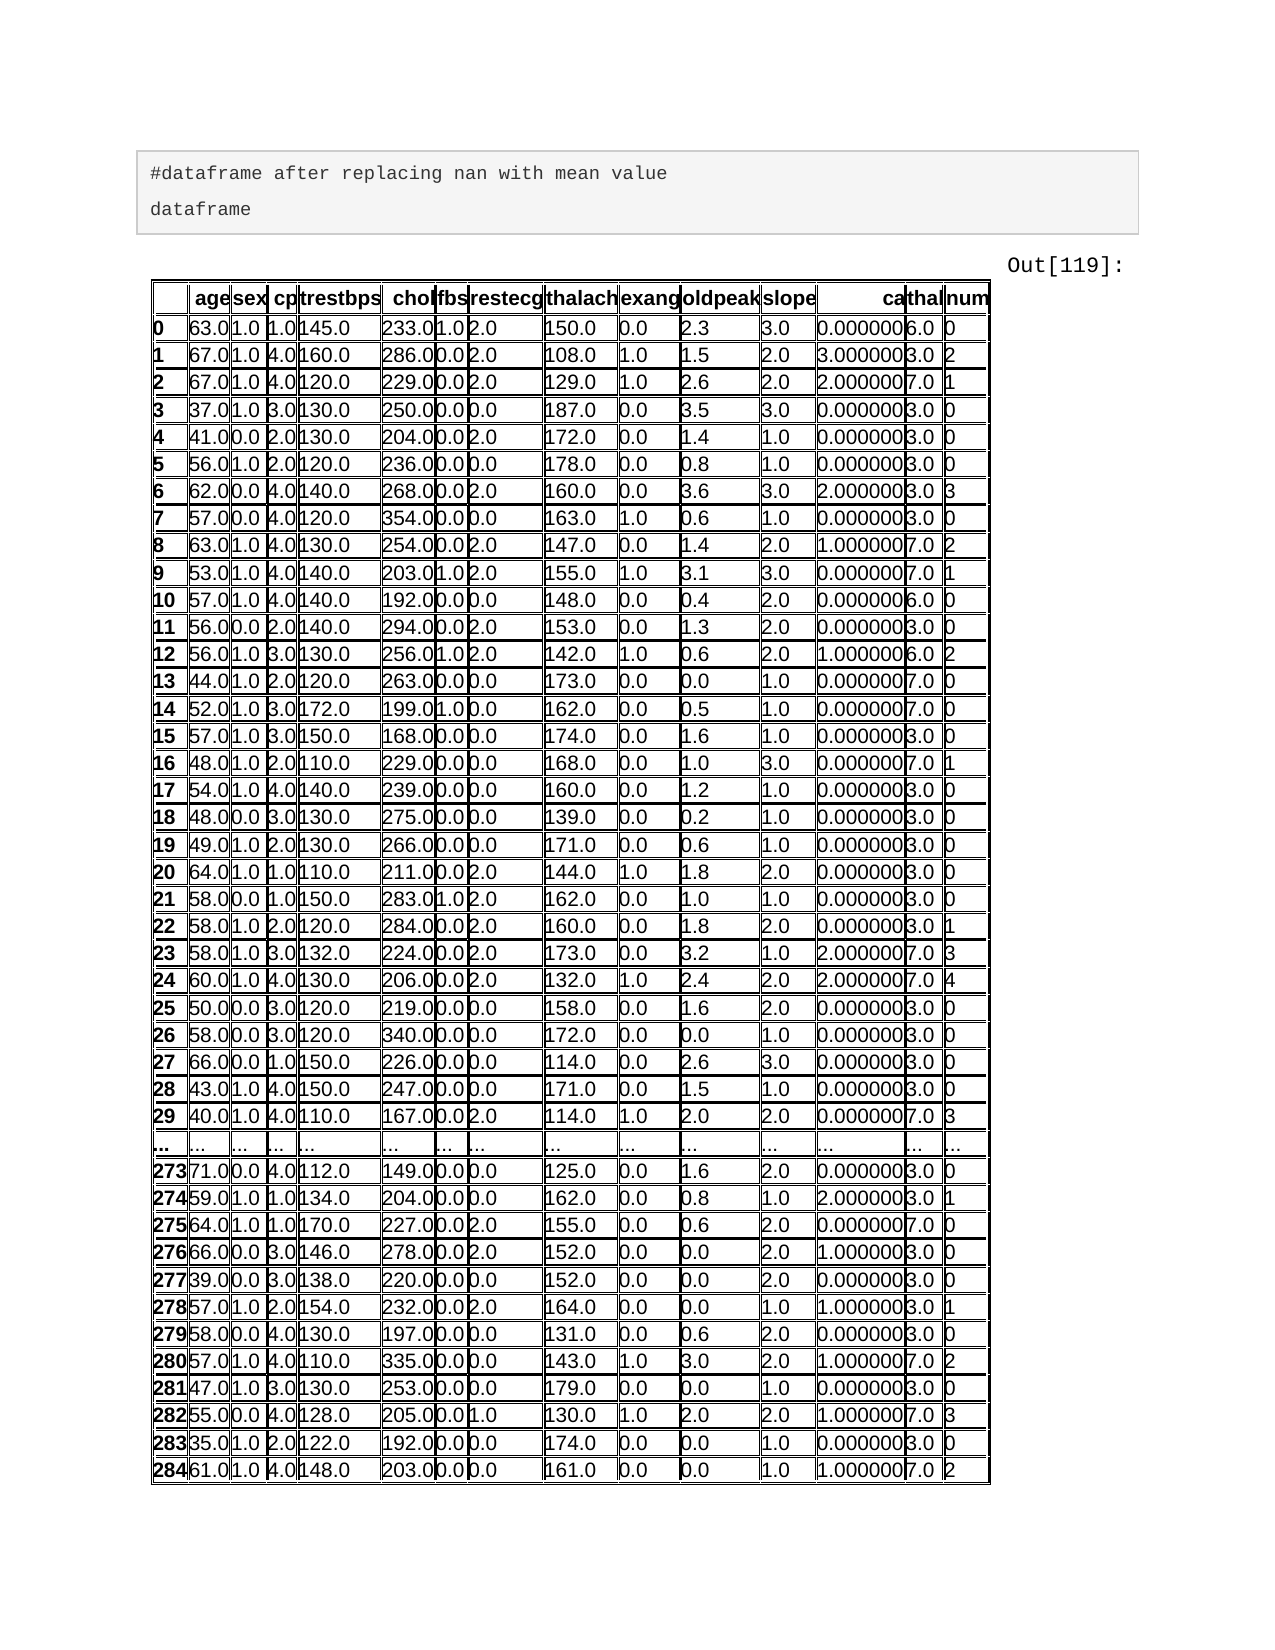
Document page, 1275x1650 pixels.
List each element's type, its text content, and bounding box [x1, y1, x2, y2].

table_cell 1.000000 [818, 1240, 904, 1264]
table_cell 2 [944, 1346, 989, 1373]
table_cell 58.0 [190, 914, 229, 938]
table_cell 0.0 [437, 941, 467, 965]
table_cell 1.0 [232, 642, 266, 666]
table_cell 0.0 [620, 1050, 679, 1074]
table_cell 150.0 [546, 316, 617, 340]
table_cell 162.0 [546, 887, 617, 911]
table_cell 14 [154, 693, 187, 720]
table_cell 5 [154, 449, 187, 476]
table_cell 178.0 [546, 452, 617, 476]
table_cell 0.0 [620, 1186, 679, 1210]
table_cell 2.000000 [818, 479, 904, 503]
table_cell 0.0 [232, 479, 266, 503]
table_cell 120.0 [300, 370, 380, 394]
table_cell 130.0 [300, 398, 380, 421]
table_cell 17 [152, 775, 188, 802]
table_cell 0.0 [620, 1023, 679, 1047]
table_cell 1.0 [620, 506, 679, 530]
table_cell 227.0 [383, 1213, 434, 1237]
table_cell 3.0 [907, 996, 942, 1019]
table_cell 205.0 [383, 1404, 434, 1427]
table_cell 173.0 [546, 669, 617, 693]
table_cell 2 [944, 340, 989, 367]
table_cell 1.8 [682, 914, 759, 938]
table_cell 4 [154, 421, 187, 448]
table_cell 266.0 [383, 833, 434, 856]
table_cell 61.0 [189, 1458, 231, 1482]
table_cell 0.000000 [818, 1213, 904, 1237]
table_cell 0.0 [682, 1376, 759, 1400]
table_cell 58.0 [190, 887, 229, 911]
table_cell 0.0 [437, 370, 467, 394]
table_cell 3.0 [907, 1295, 942, 1318]
table_cell 3.0 [269, 697, 296, 720]
table_cell 1.0 [762, 1431, 815, 1454]
table_cell 170.0 [300, 1213, 380, 1237]
table_cell 0 [946, 720, 989, 748]
table_cell 0.0 [682, 1023, 759, 1047]
table_cell 0.0 [620, 1322, 679, 1346]
table_cell 0.0 [620, 1431, 679, 1454]
table_cell 279 [154, 1319, 187, 1346]
table_cell 9 [154, 557, 187, 584]
table_cell 1.0 [269, 887, 296, 911]
table_cell 3.0 [682, 1349, 759, 1373]
table_cell 1.0 [232, 561, 266, 584]
table_cell 64.0 [190, 1213, 229, 1237]
table_cell 1.0 [232, 1349, 266, 1373]
table_cell 0.000000 [818, 1104, 904, 1128]
table_cell 2.0 [762, 860, 815, 883]
table_cell 0.0 [232, 1050, 266, 1074]
table_cell 1.0 [232, 1077, 266, 1101]
table_cell 2.0 [470, 316, 542, 340]
table_cell 2.0 [269, 669, 296, 693]
table_cell 3.0 [907, 479, 942, 503]
table_cell 1.0 [762, 506, 815, 530]
table_cell 4.0 [269, 343, 296, 367]
table_cell 2.000000 [818, 370, 904, 394]
table_cell 282 [154, 1400, 187, 1427]
table_cell 3.0 [907, 425, 942, 448]
table_cell 0.000000 [818, 1050, 904, 1074]
table_cell 1.0 [762, 1023, 815, 1047]
table_cell 1.0 [232, 1104, 266, 1128]
table_cell 0.0 [437, 969, 467, 992]
table_cell 144.0 [546, 860, 617, 883]
table_cell 1.0 [232, 452, 266, 476]
table_cell 4.0 [269, 1404, 296, 1427]
table_cell 143.0 [546, 1349, 617, 1373]
table_cell 0.0 [437, 425, 467, 448]
table_cell 0.0 [620, 534, 679, 557]
table_cell 3.0 [907, 343, 942, 367]
table_cell 2.0 [470, 1295, 542, 1318]
table_cell 145.0 [300, 316, 380, 340]
table_cell 0.0 [470, 1023, 542, 1047]
table_cell 0.0 [437, 669, 467, 693]
table_cell 1.0 [232, 370, 266, 394]
table_cell 3.0 [907, 1050, 942, 1074]
table_cell 1 [944, 748, 989, 775]
table_cell 1.0 [232, 534, 266, 557]
table_cell 0.000000 [818, 588, 904, 612]
table_cell 3.0 [269, 1023, 296, 1047]
table_cell 2.0 [762, 1104, 815, 1128]
table_cell 148.0 [546, 588, 617, 612]
table_cell 108.0 [546, 343, 617, 367]
table_cell 130.0 [300, 1322, 380, 1346]
table_cell 233.0 [383, 316, 434, 340]
table_cell 0.0 [437, 914, 467, 938]
table_cell 140.0 [300, 561, 380, 584]
table_cell 0 [946, 394, 989, 421]
table_cell 0 [944, 775, 989, 802]
table_cell 0.0 [232, 1322, 266, 1346]
table_cell 220.0 [383, 1268, 434, 1291]
table_cell 1 [946, 367, 988, 394]
table_cell 0.6 [682, 833, 759, 856]
table_cell 0.0 [437, 1104, 467, 1128]
table_cell 1 [946, 557, 989, 584]
table_cell 0.0 [470, 588, 542, 612]
table_cell 0.0 [437, 1295, 467, 1318]
table_cell 0.0 [682, 669, 759, 693]
table_cell 1.0 [232, 1186, 266, 1210]
table_cell 3.2 [682, 941, 759, 965]
table_cell 1.4 [682, 534, 759, 557]
table_cell 0 [946, 421, 989, 448]
table_cell 2.0 [762, 1322, 815, 1346]
table_cell 1.0 [762, 425, 815, 448]
table_cell 0.0 [470, 833, 542, 856]
table_cell 0.0 [232, 615, 266, 639]
table_cell 153.0 [546, 615, 617, 639]
table_cell 280 [152, 1346, 188, 1373]
table_cell 16 [152, 748, 188, 775]
table_cell 2.0 [762, 642, 815, 666]
table_cell 2.0 [762, 1404, 815, 1427]
table_cell 0.6 [682, 506, 759, 530]
table_cell 0.0 [620, 1240, 679, 1264]
table_cell 2 [944, 1455, 989, 1482]
table_cell 1 [944, 911, 989, 938]
table_cell 226.0 [383, 1050, 434, 1074]
table_cell 3.0 [269, 941, 296, 965]
table_cell 120.0 [300, 452, 380, 476]
table_cell 168.0 [546, 751, 617, 775]
table_cell 2.0 [470, 969, 542, 992]
table_cell 7.0 [907, 1404, 942, 1427]
table_cell 0.000000 [818, 615, 904, 639]
table_cell 0.0 [620, 1077, 679, 1101]
table_cell 67.0 [190, 343, 229, 367]
table_cell 0.000000 [818, 860, 904, 883]
table_cell 49.0 [190, 833, 229, 856]
table_cell 56.0 [190, 642, 229, 666]
table_cell 0.0 [232, 506, 266, 530]
table_cell 2.0 [762, 370, 815, 394]
table_cell 0.0 [232, 1023, 266, 1047]
table_cell 160.0 [546, 479, 617, 503]
table_cell 1.0 [232, 751, 266, 775]
table_cell 149.0 [383, 1159, 434, 1183]
table_cell 0 [946, 884, 989, 911]
table_cell 0.0 [437, 615, 467, 639]
table_cell 3.0 [907, 1268, 942, 1291]
table_cell 3.1 [682, 561, 759, 584]
table_cell 3 [154, 394, 187, 421]
table_cell 120.0 [300, 506, 380, 530]
table_cell 2.0 [470, 914, 542, 938]
table_cell 1.0 [761, 1458, 817, 1482]
table_cell 7.0 [907, 1104, 942, 1128]
table_cell 130.0 [300, 425, 380, 448]
table_cell 2.0 [269, 1431, 296, 1454]
table_cell 130.0 [300, 642, 380, 666]
table_cell 3.0 [907, 1077, 942, 1101]
table_cell 56.0 [190, 615, 229, 639]
table_cell 4.0 [269, 479, 296, 503]
table_cell 150.0 [300, 887, 380, 911]
table_cell 3.0 [907, 1240, 942, 1264]
table_cell 1.6 [682, 1159, 759, 1183]
table_cell 1.0 [620, 860, 679, 883]
table_cell 0 [946, 1427, 989, 1454]
table_cell 0 [946, 503, 989, 530]
table_cell 110.0 [300, 1104, 380, 1128]
table_cell 0.0 [437, 479, 467, 503]
table_cell 0.5 [682, 697, 759, 720]
table_cell 2.0 [470, 425, 542, 448]
table_cell 219.0 [383, 996, 434, 1019]
table_cell 2.0 [470, 887, 542, 911]
table_cell 3 [946, 938, 989, 965]
text Out[119]: [150, 249, 1125, 279]
table_cell 1.0 [232, 669, 266, 693]
table_cell 130.0 [300, 833, 380, 856]
table_cell 1.2 [682, 778, 759, 802]
table_cell 39.0 [190, 1268, 229, 1291]
table_cell 1.0 [437, 642, 467, 666]
table_cell 7.0 [907, 669, 942, 693]
table_cell 142.0 [546, 642, 617, 666]
table_cell 2.0 [762, 969, 815, 992]
table_cell 0.0 [437, 724, 467, 748]
table_cell 6.0 [907, 316, 942, 340]
table_cell 29 [154, 1101, 187, 1128]
table_cell 2.0 [470, 860, 542, 883]
table_cell 57.0 [190, 588, 229, 612]
table_cell 0.0 [682, 1268, 759, 1291]
table_cell 120.0 [300, 914, 380, 938]
table_header chol [382, 283, 435, 313]
table_cell 3.6 [682, 479, 759, 503]
table_cell 0.0 [620, 724, 679, 748]
table_cell 154.0 [300, 1295, 380, 1318]
table_cell 44.0 [190, 669, 229, 693]
table_cell 6 [152, 476, 188, 503]
table_cell 3.0 [907, 833, 942, 856]
table_cell 2.0 [762, 588, 815, 612]
table_cell 15 [154, 720, 187, 748]
table_cell 1.0 [232, 941, 266, 965]
table_cell 0.0 [680, 1458, 761, 1482]
table_cell 164.0 [546, 1295, 617, 1318]
table_cell 172.0 [546, 425, 617, 448]
table_cell 0 [946, 449, 989, 476]
table_cell 0.000000 [818, 914, 904, 938]
table_cell 1.0 [762, 805, 815, 829]
table_cell 1.0 [232, 588, 266, 612]
table_cell ... [762, 1132, 815, 1155]
table_cell 1.0 [620, 561, 679, 584]
table_cell 2.0 [682, 1104, 759, 1128]
table_cell 0.0 [620, 669, 679, 693]
table_cell ... [470, 1132, 542, 1155]
table_cell 3.0 [269, 724, 296, 748]
table_cell 0.0 [470, 1050, 542, 1074]
table_cell 1.0 [232, 398, 266, 421]
table_cell 0 [946, 693, 989, 720]
table_cell 0.0 [437, 1268, 467, 1291]
table_cell 268.0 [383, 479, 434, 503]
table_cell 4.0 [269, 969, 296, 992]
table_cell 10 [154, 585, 187, 612]
table_cell 25 [154, 992, 187, 1019]
table_cell 1.8 [682, 860, 759, 883]
table_cell 140.0 [300, 615, 380, 639]
table_cell 3.0 [907, 778, 942, 802]
table_cell 0 [944, 612, 989, 639]
table_cell 0.000000 [818, 805, 904, 829]
table_cell 0 [946, 1237, 988, 1264]
table_cell 2.0 [269, 751, 296, 775]
table_cell 4.0 [269, 506, 296, 530]
text dataframe [138, 185, 1138, 233]
table_cell 53.0 [190, 561, 229, 584]
table_cell 0.0 [470, 996, 542, 1019]
table_cell ... [190, 1132, 229, 1155]
table_cell 0.0 [437, 833, 467, 856]
table_cell 0 [946, 802, 988, 829]
table_cell 110.0 [300, 751, 380, 775]
table_cell 0.0 [437, 1077, 467, 1101]
table_cell 6.0 [907, 642, 942, 666]
table_cell 2.000000 [818, 1186, 904, 1210]
table_cell 52.0 [190, 697, 229, 720]
table_cell 2.0 [470, 615, 542, 639]
table_cell 0.0 [470, 398, 542, 421]
table_cell 0.000000 [818, 833, 904, 856]
table_cell 3.0 [269, 1268, 296, 1291]
table_cell ... [946, 1128, 989, 1155]
table_cell 0.0 [470, 724, 542, 748]
table_cell 130.0 [300, 1376, 380, 1400]
table_cell 1.0 [232, 1295, 266, 1318]
table_cell 2.0 [470, 1213, 542, 1237]
table_cell 340.0 [383, 1023, 434, 1047]
table_cell 3.0 [907, 1159, 942, 1183]
table_cell 3.0 [762, 479, 815, 503]
table_cell 1.0 [232, 697, 266, 720]
table_cell 1.6 [682, 996, 759, 1019]
text #dataframe after replacing nan with mean value [138, 152, 1138, 185]
table_cell 1.0 [232, 724, 266, 748]
table_cell 1.5 [682, 1077, 759, 1101]
table_cell 1.0 [269, 316, 296, 340]
table_cell ... [232, 1132, 266, 1155]
table_header trestbps [298, 283, 382, 313]
table_cell 3 [944, 476, 989, 503]
table_cell 1.0 [682, 751, 759, 775]
table_cell 1.0 [232, 833, 266, 856]
table_cell 0.0 [470, 1349, 542, 1373]
table_cell 0 [944, 1047, 989, 1074]
table_cell 2 [946, 530, 989, 557]
table_cell 66.0 [190, 1240, 229, 1264]
table_cell 2.0 [470, 534, 542, 557]
table_cell 199.0 [383, 697, 434, 720]
table_cell 0 [944, 313, 989, 340]
table_cell 2.0 [269, 615, 296, 639]
table_cell 0.0 [470, 805, 542, 829]
table_cell 197.0 [383, 1322, 434, 1346]
table_cell 1.0 [762, 778, 815, 802]
table_cell 3.0 [907, 914, 942, 938]
table_cell 0 [946, 1074, 988, 1101]
table_cell 1.0 [232, 1376, 266, 1400]
table_cell 0.0 [682, 1295, 759, 1318]
table_cell 3.0 [907, 860, 942, 883]
table_cell 3.0 [762, 1050, 815, 1074]
table_cell 0.0 [620, 1295, 679, 1318]
table_cell 3.0 [762, 751, 815, 775]
table_cell 50.0 [190, 996, 229, 1019]
table_cell 1.0 [232, 860, 266, 883]
table_cell 0.0 [620, 1213, 679, 1237]
table_cell 13 [154, 666, 187, 693]
table_cell 2.0 [269, 452, 296, 476]
table_cell 59.0 [190, 1186, 229, 1210]
table_cell 0.0 [682, 1240, 759, 1264]
table_cell 2.6 [682, 1050, 759, 1074]
table_cell 2.0 [470, 1240, 542, 1264]
table_cell 3.0 [269, 805, 296, 829]
table_cell 0.000000 [818, 425, 904, 448]
table_cell 172.0 [546, 1023, 617, 1047]
table_cell 1 [944, 1183, 989, 1210]
table_cell 1.0 [620, 370, 679, 394]
table_cell 3.5 [682, 398, 759, 421]
table_cell 0.0 [437, 398, 467, 421]
table_cell 3.0 [907, 724, 942, 748]
table_cell 278.0 [383, 1240, 434, 1264]
table_cell 229.0 [383, 751, 434, 775]
table_cell 1.0 [437, 316, 467, 340]
table_cell 4.0 [269, 370, 296, 394]
table_cell 0.0 [232, 1240, 266, 1264]
table_cell 43.0 [190, 1077, 229, 1101]
table_cell 0.000000 [818, 316, 904, 340]
table_cell 204.0 [383, 1186, 434, 1210]
table_cell 1.0 [762, 452, 815, 476]
table_cell 2.0 [269, 425, 296, 448]
table_cell 1.0 [620, 642, 679, 666]
table_cell 146.0 [300, 1240, 380, 1264]
table_cell 1.0 [620, 1404, 679, 1427]
table_cell 2 [154, 367, 187, 394]
table_cell 256.0 [383, 642, 434, 666]
table_header slope [761, 283, 817, 313]
table_cell 0 [946, 1264, 989, 1291]
table_cell 283 [154, 1427, 187, 1454]
table_cell 0.0 [620, 887, 679, 911]
table_cell 1.0 [762, 697, 815, 720]
table_cell 0.0 [437, 1322, 467, 1346]
table_cell 2.0 [762, 1349, 815, 1373]
table_cell 4.0 [269, 1077, 296, 1101]
table_cell 0.0 [437, 452, 467, 476]
table_cell 0.0 [620, 697, 679, 720]
table_cell 0.000000 [818, 1322, 904, 1346]
table_cell 172.0 [300, 697, 380, 720]
table_cell 3.0 [269, 398, 296, 421]
table_header fbs [435, 281, 468, 313]
table_cell 204.0 [383, 425, 434, 448]
table_cell 0.8 [682, 1186, 759, 1210]
table_cell 0.8 [682, 452, 759, 476]
table_cell 0.000000 [818, 1431, 904, 1454]
table_cell ... [818, 1132, 904, 1155]
table_cell 2.0 [470, 1104, 542, 1128]
table_cell 0.0 [470, 1159, 542, 1183]
table_cell 1.0 [682, 887, 759, 911]
table_cell 6.0 [907, 588, 942, 612]
table_cell 1.0 [470, 1404, 542, 1427]
table_cell 4.0 [269, 1159, 296, 1183]
table_cell 2.000000 [818, 941, 904, 965]
table_cell 1.6 [682, 724, 759, 748]
table_cell 140.0 [300, 479, 380, 503]
table_cell 158.0 [546, 996, 617, 1019]
table_cell 0.0 [619, 1458, 680, 1482]
table_cell 0.0 [437, 778, 467, 802]
table_cell 0.0 [620, 425, 679, 448]
table_header ca [817, 283, 905, 313]
table_cell 275.0 [383, 805, 434, 829]
table_cell 247.0 [383, 1077, 434, 1101]
table_cell 171.0 [546, 833, 617, 856]
table_cell 1.0 [762, 1186, 815, 1210]
table_cell 335.0 [383, 1349, 434, 1373]
table_cell 203.0 [383, 561, 434, 584]
table_cell 3.000000 [818, 343, 904, 367]
table_cell 7.0 [907, 751, 942, 775]
table_cell 162.0 [546, 1186, 617, 1210]
table_cell 3.0 [762, 561, 815, 584]
table_cell 0.0 [470, 1077, 542, 1101]
table_cell 148.0 [298, 1458, 382, 1482]
table_cell 2.0 [762, 914, 815, 938]
table_cell 40.0 [190, 1104, 229, 1128]
table_cell 2.4 [682, 969, 759, 992]
table_cell 0.000000 [818, 996, 904, 1019]
table_cell 120.0 [300, 996, 380, 1019]
table_cell 0.2 [682, 805, 759, 829]
table_cell 0.0 [682, 1431, 759, 1454]
table_cell 0.0 [620, 751, 679, 775]
table_cell 1.0 [232, 1213, 266, 1237]
table_cell 168.0 [383, 724, 434, 748]
table_cell 192.0 [383, 1431, 434, 1454]
table_cell 0.0 [437, 1431, 467, 1454]
table_cell 3.0 [907, 398, 942, 421]
table_cell 254.0 [383, 534, 434, 557]
table_cell 0.0 [437, 1240, 467, 1264]
table_cell 112.0 [300, 1159, 380, 1183]
table_cell 3.0 [269, 1376, 296, 1400]
table_cell 0.0 [437, 1376, 467, 1400]
table_cell 1.0 [232, 1431, 266, 1454]
table_cell 2.0 [762, 1240, 815, 1264]
table_cell 0.0 [468, 1455, 544, 1482]
table_cell 140.0 [300, 778, 380, 802]
table_cell 3 [946, 1400, 989, 1427]
table_cell 179.0 [546, 1376, 617, 1400]
table_cell 0 [946, 1373, 989, 1400]
table_cell 120.0 [300, 669, 380, 693]
table_cell 0.0 [437, 1404, 467, 1427]
table_cell 2.0 [762, 996, 815, 1019]
table_cell 125.0 [546, 1159, 617, 1183]
table_cell ... [682, 1132, 759, 1155]
table_cell 7.0 [907, 534, 942, 557]
table_cell 283.0 [383, 887, 434, 911]
table_cell 0.000000 [818, 778, 904, 802]
table_cell 2.0 [762, 615, 815, 639]
table_cell 1.0 [762, 887, 815, 911]
table_cell 0.0 [437, 860, 467, 883]
table_cell 0.0 [437, 996, 467, 1019]
table_cell 1.0 [762, 1077, 815, 1101]
table_cell 0.0 [437, 343, 467, 367]
table_cell 2.0 [470, 370, 542, 394]
table_cell 57.0 [190, 1349, 229, 1373]
table_cell 0.0 [620, 778, 679, 802]
table_cell 150.0 [300, 724, 380, 748]
table_cell 55.0 [190, 1404, 229, 1427]
table_cell 1.3 [682, 615, 759, 639]
table_cell 7.0 [907, 697, 942, 720]
table_cell 0.0 [232, 1404, 266, 1427]
table_cell 63.0 [190, 316, 229, 340]
table_cell 354.0 [383, 506, 434, 530]
table_cell 4.0 [269, 1322, 296, 1346]
table_header thalach [544, 283, 618, 313]
table_cell 0.000000 [818, 669, 904, 693]
table_cell 0.4 [682, 588, 759, 612]
table_cell 2.0 [470, 941, 542, 965]
table_cell 7 [152, 503, 187, 530]
table_cell ... [546, 1132, 617, 1155]
table_header num [944, 283, 988, 313]
table_cell 1.0 [437, 697, 467, 720]
table_cell 1.5 [682, 343, 759, 367]
table_cell 64.0 [190, 860, 229, 883]
table_cell ... [620, 1132, 679, 1155]
table_cell 3.0 [269, 642, 296, 666]
table_cell 0.0 [232, 1268, 266, 1291]
table_cell ... [154, 1128, 187, 1155]
table_cell 58.0 [190, 1322, 229, 1346]
table_cell 128.0 [300, 1404, 380, 1427]
table_cell 1.0 [620, 969, 679, 992]
table_cell 160.0 [546, 778, 617, 802]
table_cell 0.0 [470, 751, 542, 775]
table_cell 0.000000 [818, 697, 904, 720]
table_header oldpeak [680, 283, 761, 313]
table_cell 0.0 [435, 1458, 468, 1482]
table_cell 3.0 [907, 1322, 942, 1346]
table_cell 0.0 [620, 452, 679, 476]
table_header exang [619, 283, 680, 313]
table_cell 1.000000 [818, 1349, 904, 1373]
table_cell 0.000000 [818, 506, 904, 530]
table_cell 132.0 [546, 969, 617, 992]
table_cell 63.0 [190, 534, 229, 557]
table_cell 278 [154, 1291, 187, 1318]
table_cell 3.0 [907, 1376, 942, 1400]
table_cell 37.0 [190, 398, 229, 421]
table_cell 0.000000 [818, 1077, 904, 1101]
table_cell 0.6 [682, 1213, 759, 1237]
table_cell 22 [152, 911, 188, 938]
table_cell 0.0 [437, 1349, 467, 1373]
table_cell 232.0 [383, 1295, 434, 1318]
table_cell 66.0 [190, 1050, 229, 1074]
table_cell 134.0 [300, 1186, 380, 1210]
table_cell 1.0 [762, 1376, 815, 1400]
table_cell 163.0 [546, 506, 617, 530]
table_cell 1.000000 [817, 1458, 905, 1482]
table_cell 0.0 [470, 1431, 542, 1454]
table_cell 2.0 [470, 642, 542, 666]
table_cell 11 [152, 612, 188, 639]
table_cell 281 [152, 1373, 187, 1400]
table_cell 152.0 [546, 1240, 617, 1264]
table_cell 4.0 [269, 588, 296, 612]
table_cell 110.0 [300, 860, 380, 883]
table_cell 0.0 [470, 1376, 542, 1400]
table_cell 20 [154, 856, 187, 883]
table_cell 2.0 [762, 534, 815, 557]
table_cell 1.0 [232, 914, 266, 938]
table_cell 0.0 [620, 914, 679, 938]
table_cell 3.0 [907, 1023, 942, 1047]
table_cell 2.3 [682, 316, 759, 340]
table_cell 71.0 [190, 1159, 229, 1183]
table_cell 1.000000 [818, 534, 904, 557]
table_cell 2.0 [762, 1159, 815, 1183]
table_header thal [905, 281, 944, 313]
table_cell 1.000000 [818, 1295, 904, 1318]
table_cell 0.0 [620, 316, 679, 340]
table_cell 0.000000 [818, 1023, 904, 1047]
table_cell 0 [946, 992, 989, 1019]
table_cell 284.0 [383, 914, 434, 938]
table_cell 0.0 [232, 425, 266, 448]
table_cell 2 [946, 639, 988, 666]
table_cell 3.0 [907, 452, 942, 476]
table_cell 274 [152, 1183, 188, 1210]
table_cell 211.0 [383, 860, 434, 883]
table_cell 0.0 [620, 996, 679, 1019]
table_cell 174.0 [546, 724, 617, 748]
table_cell 187.0 [546, 398, 617, 421]
table_cell 4.0 [269, 778, 296, 802]
table_cell 1.0 [231, 1458, 267, 1482]
table_cell 0.000000 [818, 887, 904, 911]
table_cell 0.0 [232, 887, 266, 911]
table_cell 2.000000 [818, 969, 904, 992]
table_cell 3.0 [907, 887, 942, 911]
table_cell 0.0 [470, 697, 542, 720]
table_cell 130.0 [300, 969, 380, 992]
table_cell 2.0 [269, 914, 296, 938]
table_cell 0 [944, 1210, 989, 1237]
table_cell 1.0 [620, 1349, 679, 1373]
table_cell 1.0 [620, 1104, 679, 1128]
table_cell 120.0 [300, 1023, 380, 1047]
table_cell 41.0 [190, 425, 229, 448]
table_cell 206.0 [383, 969, 434, 992]
table_cell 7.0 [907, 1349, 942, 1373]
table_cell 0.000000 [818, 724, 904, 748]
table_cell 129.0 [546, 370, 617, 394]
table_header restecg [468, 281, 544, 313]
table_cell 2.0 [762, 1268, 815, 1291]
table_cell 167.0 [383, 1104, 434, 1128]
table_cell 0.0 [620, 1376, 679, 1400]
table_cell 4.0 [269, 1104, 296, 1128]
table_cell 0.0 [232, 1159, 266, 1183]
table_cell ... [269, 1132, 296, 1155]
table_cell 0.0 [620, 941, 679, 965]
table_cell 110.0 [300, 1349, 380, 1373]
table_cell 47.0 [190, 1376, 229, 1400]
table_cell 7.0 [905, 1455, 944, 1482]
table_cell 1.0 [232, 316, 266, 340]
table_cell ... [907, 1132, 942, 1155]
table_cell 0.0 [620, 833, 679, 856]
table_cell 0 [946, 585, 989, 612]
table_cell 1.0 [232, 778, 266, 802]
table_cell 57.0 [190, 724, 229, 748]
table_cell 1.0 [762, 724, 815, 748]
table_cell 130.0 [300, 534, 380, 557]
table_cell 160.0 [300, 343, 380, 367]
table_cell 3.0 [907, 1431, 942, 1454]
table_cell 0.0 [437, 1213, 467, 1237]
table_cell 1.0 [269, 1186, 296, 1210]
table_cell 253.0 [383, 1376, 434, 1400]
table_cell 147.0 [546, 534, 617, 557]
table_cell 0.0 [470, 1186, 542, 1210]
table_cell 173.0 [546, 941, 617, 965]
table_cell 2.0 [269, 1295, 296, 1318]
table_cell 3.0 [907, 506, 942, 530]
table_cell 0.0 [620, 1159, 679, 1183]
table_cell 23 [152, 938, 187, 965]
table_cell 239.0 [383, 778, 434, 802]
table_cell 229.0 [383, 370, 434, 394]
table_cell 0.000000 [818, 751, 904, 775]
table_cell 286.0 [383, 343, 434, 367]
table_cell 276 [154, 1237, 187, 1264]
table_cell 24 [154, 965, 187, 992]
table_cell 60.0 [190, 969, 229, 992]
table_cell 0.0 [470, 506, 542, 530]
table_cell 2.0 [269, 833, 296, 856]
table_cell 4.0 [269, 534, 296, 557]
table_cell 0.0 [437, 1159, 467, 1183]
table_cell 54.0 [190, 778, 229, 802]
table_cell 150.0 [300, 1050, 380, 1074]
table_cell 7.0 [907, 941, 942, 965]
table_cell 160.0 [546, 914, 617, 938]
table_cell 155.0 [546, 561, 617, 584]
table_cell 48.0 [190, 805, 229, 829]
table_header sex [231, 281, 267, 313]
table_cell 114.0 [546, 1104, 617, 1128]
table_cell 0 [946, 829, 989, 856]
table_cell 56.0 [190, 452, 229, 476]
table_cell 0.0 [620, 588, 679, 612]
table_cell 62.0 [190, 479, 229, 503]
table_cell 1.0 [269, 1213, 296, 1237]
table_cell 155.0 [546, 1213, 617, 1237]
table_cell 0.0 [437, 506, 467, 530]
table_cell 2.0 [470, 479, 542, 503]
table_cell 21 [154, 884, 187, 911]
table_cell 19 [154, 829, 187, 856]
table_cell 152.0 [546, 1268, 617, 1291]
table_cell 2.6 [682, 370, 759, 394]
table_cell 130.0 [546, 1404, 617, 1427]
table_cell 18 [154, 802, 187, 829]
table_cell 273 [154, 1155, 187, 1183]
table_cell 0 [152, 313, 188, 340]
table_cell 0.0 [437, 588, 467, 612]
table_cell 2.0 [470, 343, 542, 367]
table_cell 57.0 [190, 506, 229, 530]
table_cell 0.0 [620, 615, 679, 639]
table_cell 3.0 [762, 316, 815, 340]
table_cell 0.000000 [818, 452, 904, 476]
table_cell 0.000000 [818, 1268, 904, 1291]
table_header [154, 283, 188, 313]
table_cell 1.000000 [818, 1404, 904, 1427]
table_cell 3.0 [907, 805, 942, 829]
table_cell 35.0 [190, 1431, 229, 1454]
table_cell 1.0 [232, 343, 266, 367]
table_cell 0.0 [470, 1268, 542, 1291]
table_cell 0.000000 [818, 1159, 904, 1183]
table_cell 132.0 [300, 941, 380, 965]
table_cell 57.0 [190, 1295, 229, 1318]
table_cell 150.0 [300, 1077, 380, 1101]
table_header age [189, 283, 231, 313]
table_cell 1.0 [762, 669, 815, 693]
table_cell 4 [946, 965, 989, 992]
table_cell 0.0 [437, 1050, 467, 1074]
table_cell 0.0 [470, 1322, 542, 1346]
table_cell 139.0 [546, 805, 617, 829]
table_cell 0 [946, 1155, 989, 1183]
table_cell 250.0 [383, 398, 434, 421]
table_cell 1.4 [682, 425, 759, 448]
table_cell 122.0 [300, 1431, 380, 1454]
table_cell 0.0 [437, 534, 467, 557]
table_cell 0.0 [232, 996, 266, 1019]
table_cell 162.0 [546, 697, 617, 720]
table_cell 28 [154, 1074, 187, 1101]
table_cell 2.0 [470, 561, 542, 584]
table_cell 0.0 [232, 805, 266, 829]
table_cell 174.0 [546, 1431, 617, 1454]
table_cell 27 [152, 1047, 188, 1074]
table_cell 2.0 [682, 1404, 759, 1427]
table_cell 4.0 [269, 561, 296, 584]
table_cell 0.0 [437, 1023, 467, 1047]
table_cell 58.0 [190, 941, 229, 965]
table_cell 1.0 [762, 941, 815, 965]
table_cell 0.0 [470, 452, 542, 476]
table_cell 0.0 [620, 805, 679, 829]
table_cell 7.0 [907, 561, 942, 584]
table_cell 26 [154, 1020, 187, 1047]
table_cell 224.0 [383, 941, 434, 965]
table_cell 1.0 [620, 343, 679, 367]
table_cell 0.000000 [818, 1376, 904, 1400]
table_cell 0.0 [437, 1186, 467, 1210]
table_cell 114.0 [546, 1050, 617, 1074]
table_cell 1.0 [762, 1295, 815, 1318]
table_cell 3.0 [762, 398, 815, 421]
table_cell 1.0 [269, 860, 296, 883]
table_cell 1.0 [437, 561, 467, 584]
table_cell 2.0 [762, 343, 815, 367]
table_cell 294.0 [383, 615, 434, 639]
table_cell 0.0 [437, 751, 467, 775]
table_cell 0 [946, 1020, 989, 1047]
table_cell 171.0 [546, 1077, 617, 1101]
table_cell 263.0 [383, 669, 434, 693]
table_cell 0 [946, 856, 989, 883]
table_cell 3.0 [269, 996, 296, 1019]
table_cell 0.6 [682, 642, 759, 666]
table_cell 12 [154, 639, 187, 666]
table_cell 1 [946, 1291, 989, 1318]
table_cell 1.0 [762, 833, 815, 856]
table_cell 3.0 [269, 1240, 296, 1264]
table_cell 67.0 [190, 370, 229, 394]
table_cell 0.6 [682, 1322, 759, 1346]
table_cell 0 [946, 1319, 989, 1346]
table_cell 138.0 [300, 1268, 380, 1291]
table_cell ... [300, 1132, 380, 1155]
table_cell 140.0 [300, 588, 380, 612]
table_cell 275 [152, 1210, 188, 1237]
table_cell 1.000000 [818, 642, 904, 666]
table_cell 7.0 [907, 969, 942, 992]
table_cell 0 [946, 666, 988, 693]
table_cell 131.0 [546, 1322, 617, 1346]
table_cell 130.0 [300, 805, 380, 829]
table_cell 4.0 [267, 1455, 298, 1482]
table_cell 0.0 [470, 778, 542, 802]
table_cell 1 [152, 340, 188, 367]
table_cell 1.0 [437, 887, 467, 911]
table_cell 7.0 [907, 1213, 942, 1237]
table_cell 284 [154, 1455, 188, 1482]
table_cell 236.0 [383, 452, 434, 476]
table_cell 0.0 [620, 1268, 679, 1291]
table_cell ... [437, 1132, 467, 1155]
table_cell 1.0 [269, 1050, 296, 1074]
table_cell 203.0 [382, 1458, 435, 1482]
table_header cp [267, 281, 298, 313]
table_cell 7.0 [907, 370, 942, 394]
table_cell 58.0 [190, 1023, 229, 1047]
table_cell 8 [154, 530, 187, 557]
table_cell 3.0 [907, 615, 942, 639]
table_cell 2.0 [762, 1213, 815, 1237]
table_cell ... [383, 1132, 434, 1155]
table_cell 0.000000 [818, 561, 904, 584]
table_cell 192.0 [383, 588, 434, 612]
table_cell 0.0 [620, 479, 679, 503]
table_cell 3.0 [907, 1186, 942, 1210]
table_cell 0.0 [470, 669, 542, 693]
table_cell 3 [946, 1101, 988, 1128]
table_cell 48.0 [190, 751, 229, 775]
table_cell 0.0 [620, 398, 679, 421]
table_cell 1.0 [232, 969, 266, 992]
table_cell 277 [154, 1264, 187, 1291]
table_cell 161.0 [544, 1458, 618, 1482]
table_cell 0.0 [437, 805, 467, 829]
table_cell 4.0 [269, 1349, 296, 1373]
table_cell 0.000000 [818, 398, 904, 421]
